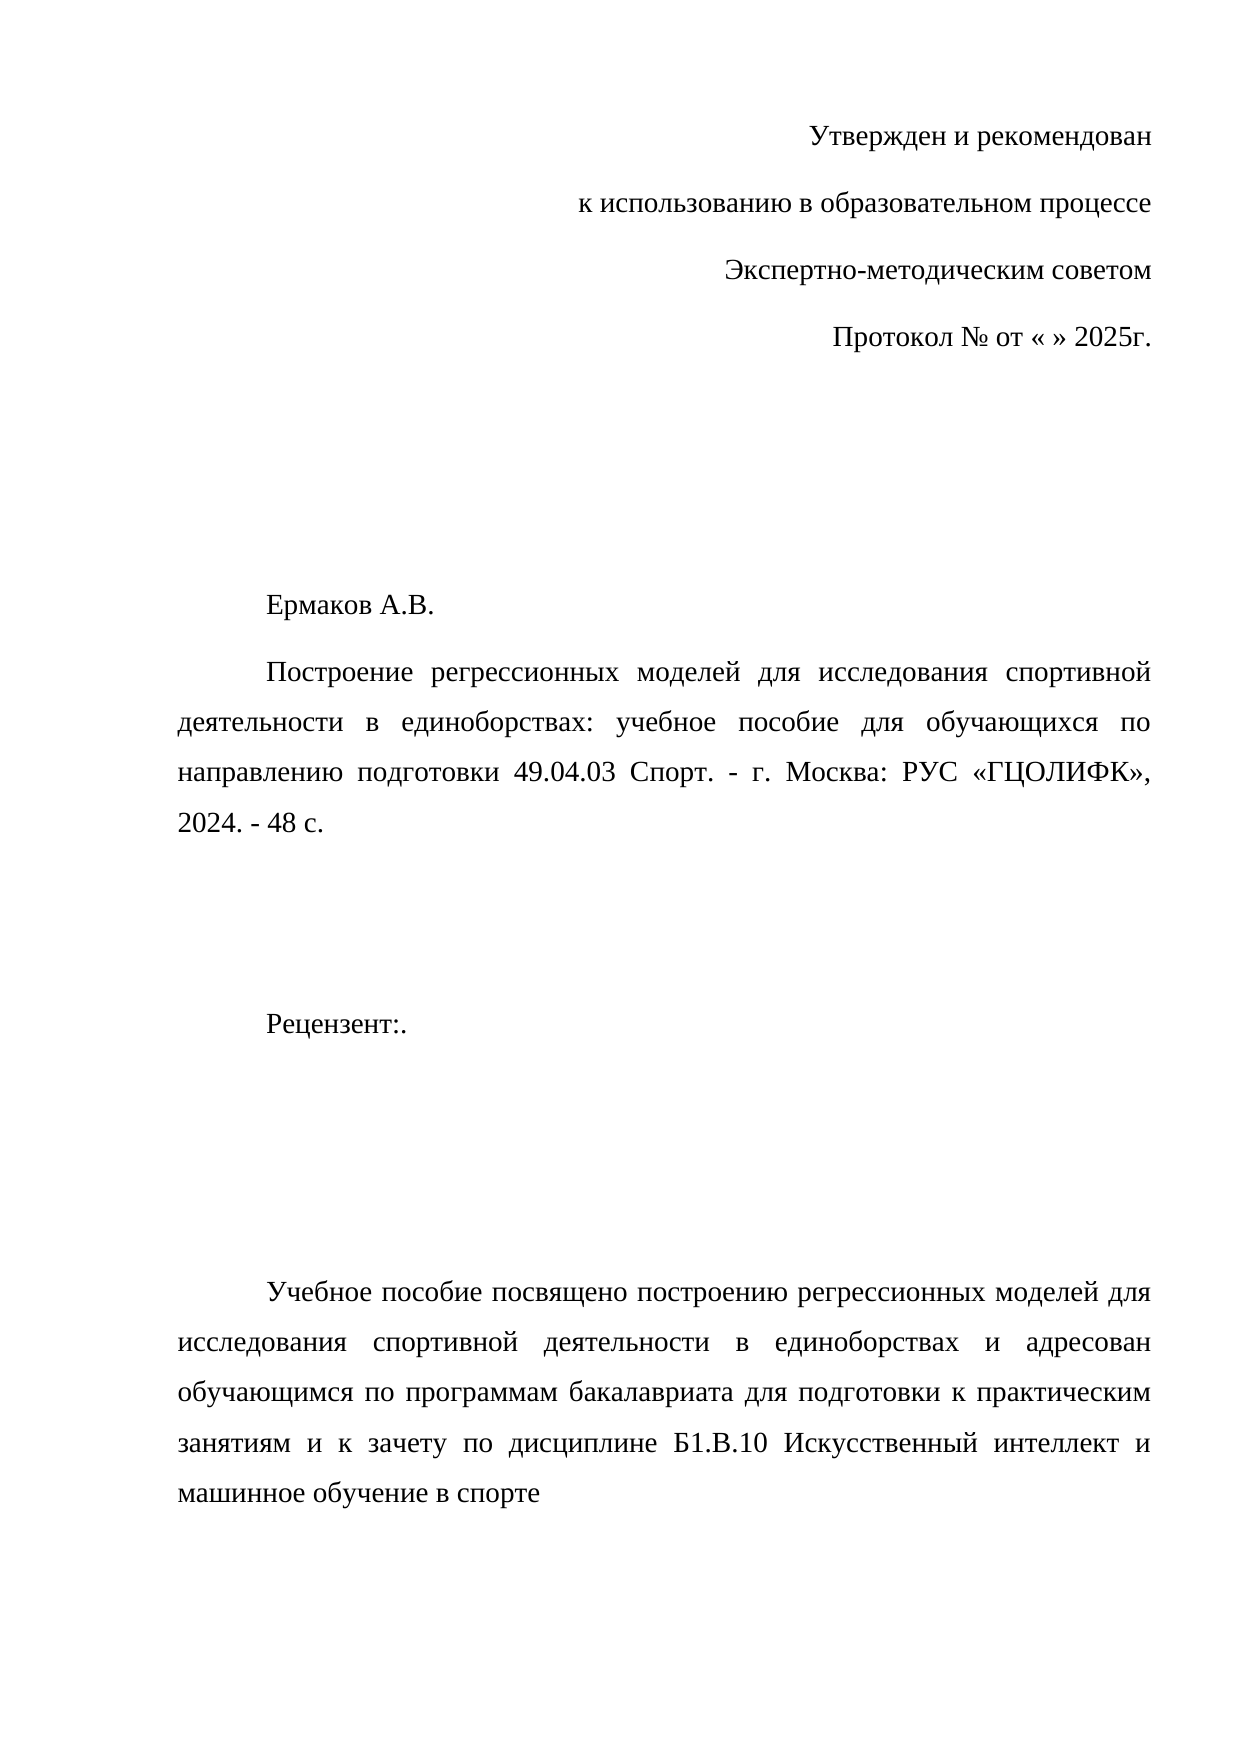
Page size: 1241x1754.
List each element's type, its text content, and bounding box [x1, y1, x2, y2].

text Учебное пособие посвящено построению регрессионных моделей для исследования спортивной деятельности в единоборствах и адресован обучающимся по программам бакалавриата для подготовки к практическим занятиям и к зачету по дисциплине Б1.В.10 Искусственный интеллект и машинное обучение в спорте [177, 1274, 1152, 1508]
text к использованию в образовательном процессе [177, 185, 1152, 219]
text Ермаков А.В. [177, 587, 1152, 621]
text Построение регрессионных моделей для исследования спортивной деятельности в единоборствах: учебное пособие для обучающихся по направлению подготовки 49.04.03 Спорт. - г. Москва: РУС «ГЦОЛИФК», 2024. - 48 с. [177, 654, 1152, 838]
text Протокол № от « » 2025г. [177, 319, 1152, 353]
text Рецензент:. [177, 1006, 1152, 1039]
text Экспертно-методическим советом [177, 252, 1152, 286]
text Утвержден и рекомендован [177, 118, 1152, 152]
